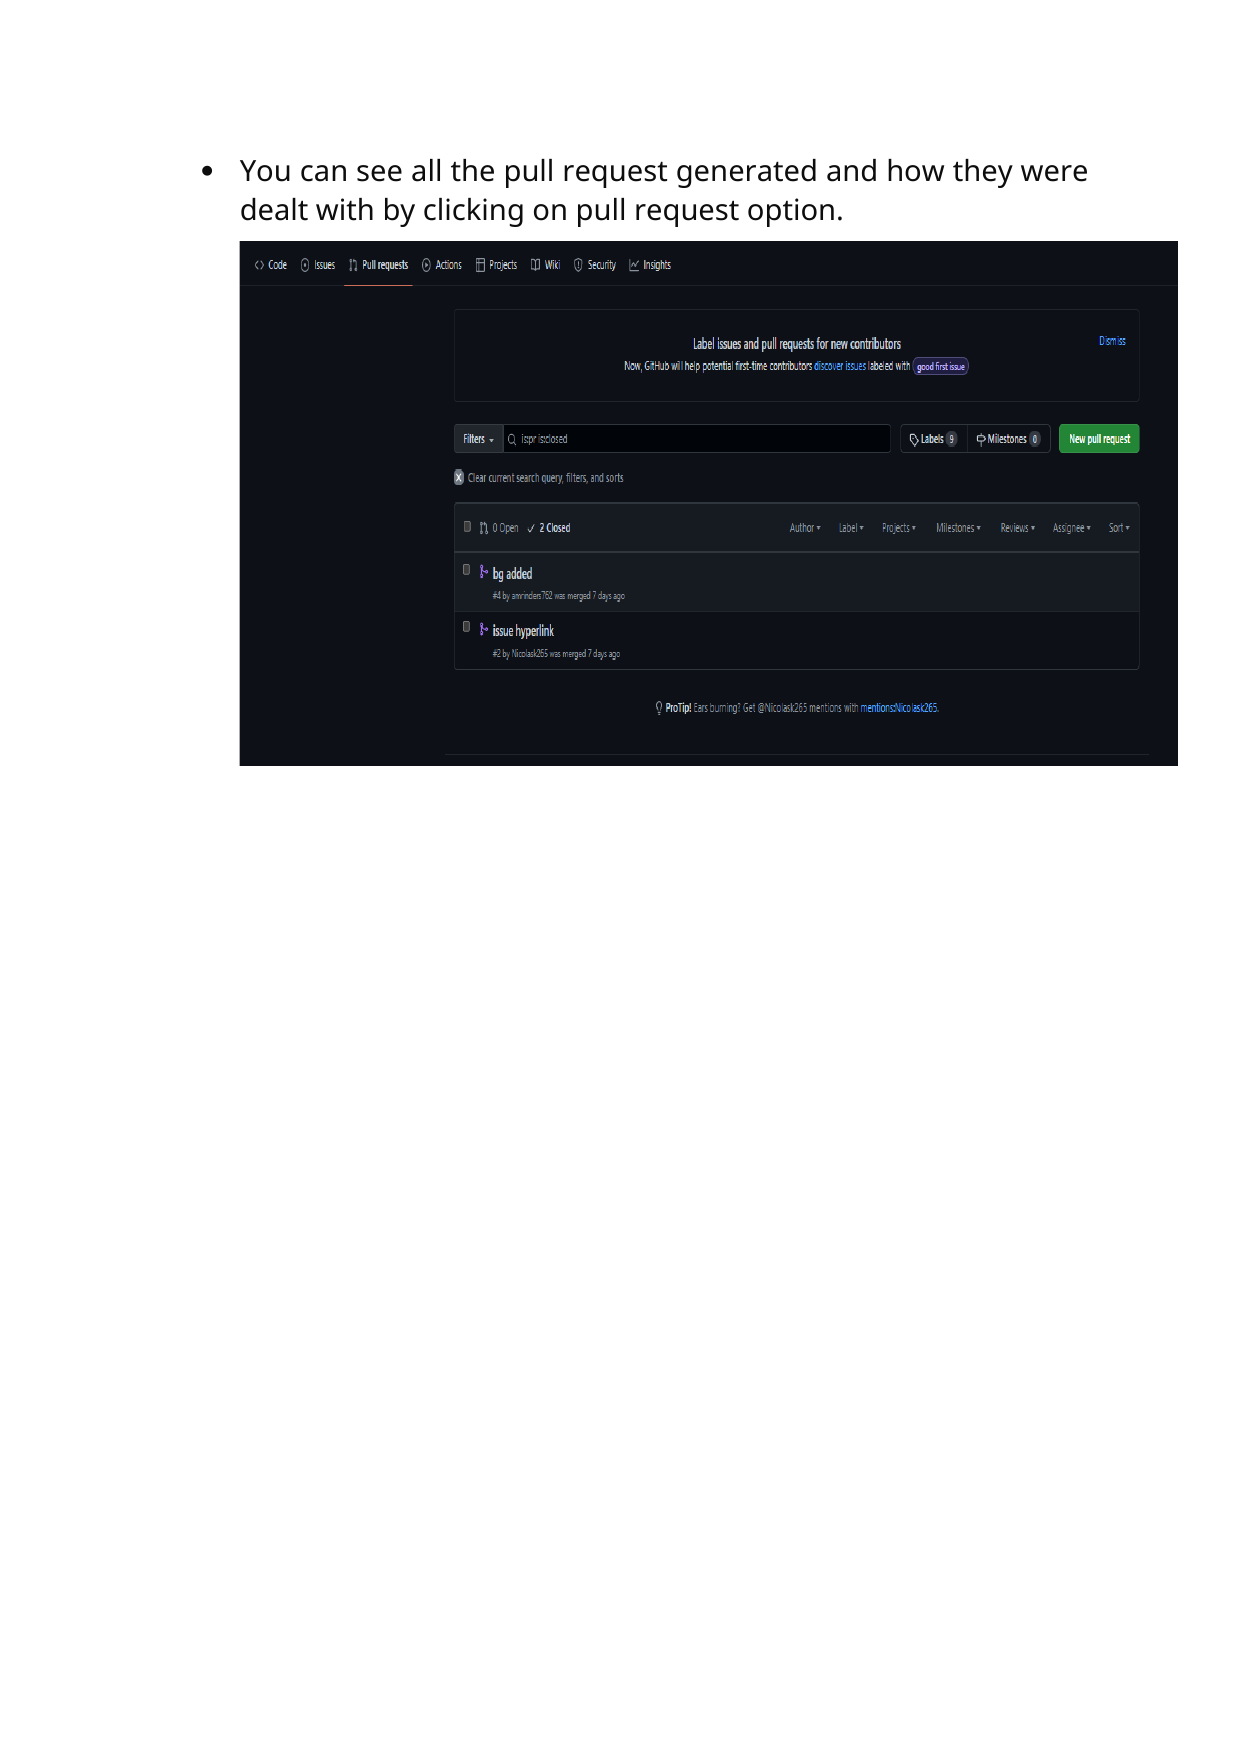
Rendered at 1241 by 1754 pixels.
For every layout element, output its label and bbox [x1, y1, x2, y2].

picture [239, 241, 1178, 766]
